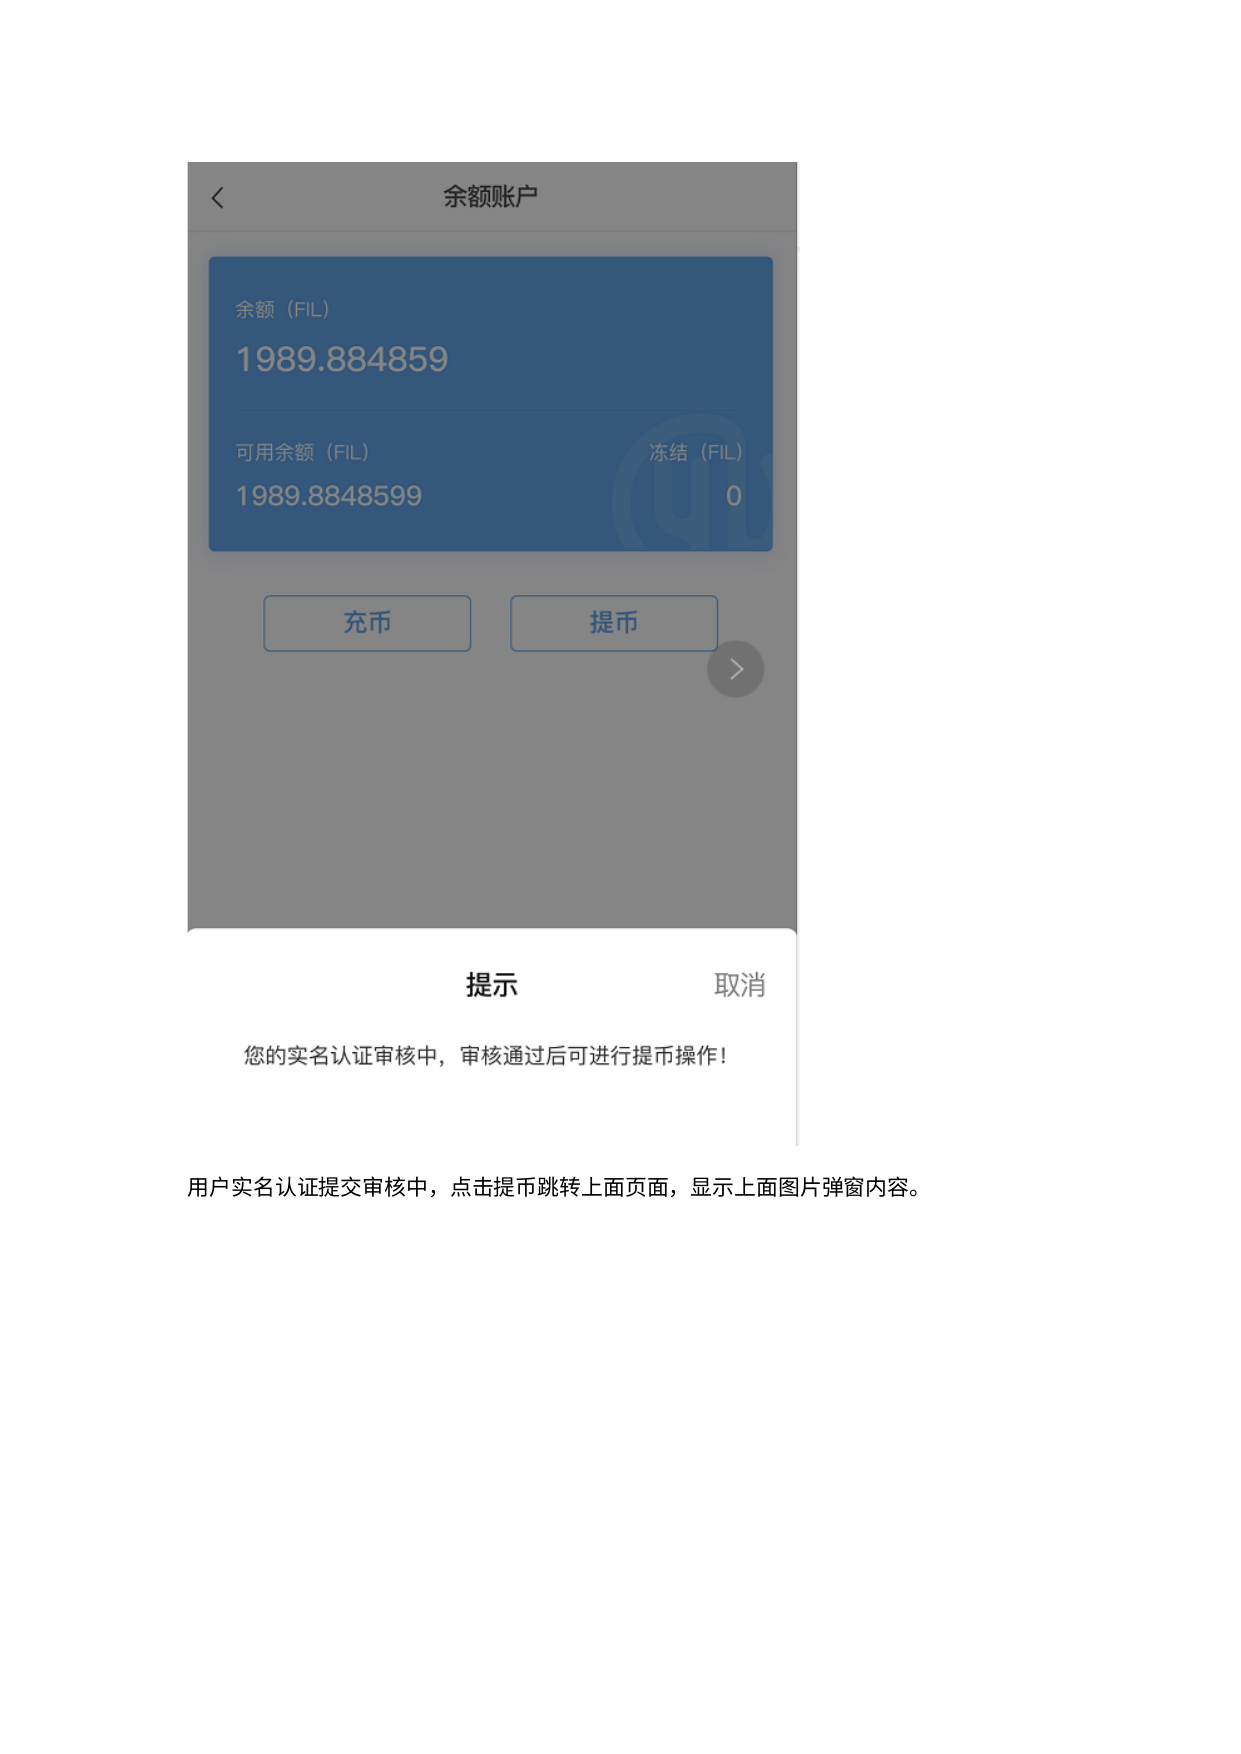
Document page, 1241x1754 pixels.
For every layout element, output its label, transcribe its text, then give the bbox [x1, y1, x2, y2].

picture [187, 162, 800, 1146]
list 用户实名认证提交审核中，点击提币跳转上面页面，显示上面图片弹窗内容。 [187, 1169, 1053, 1202]
